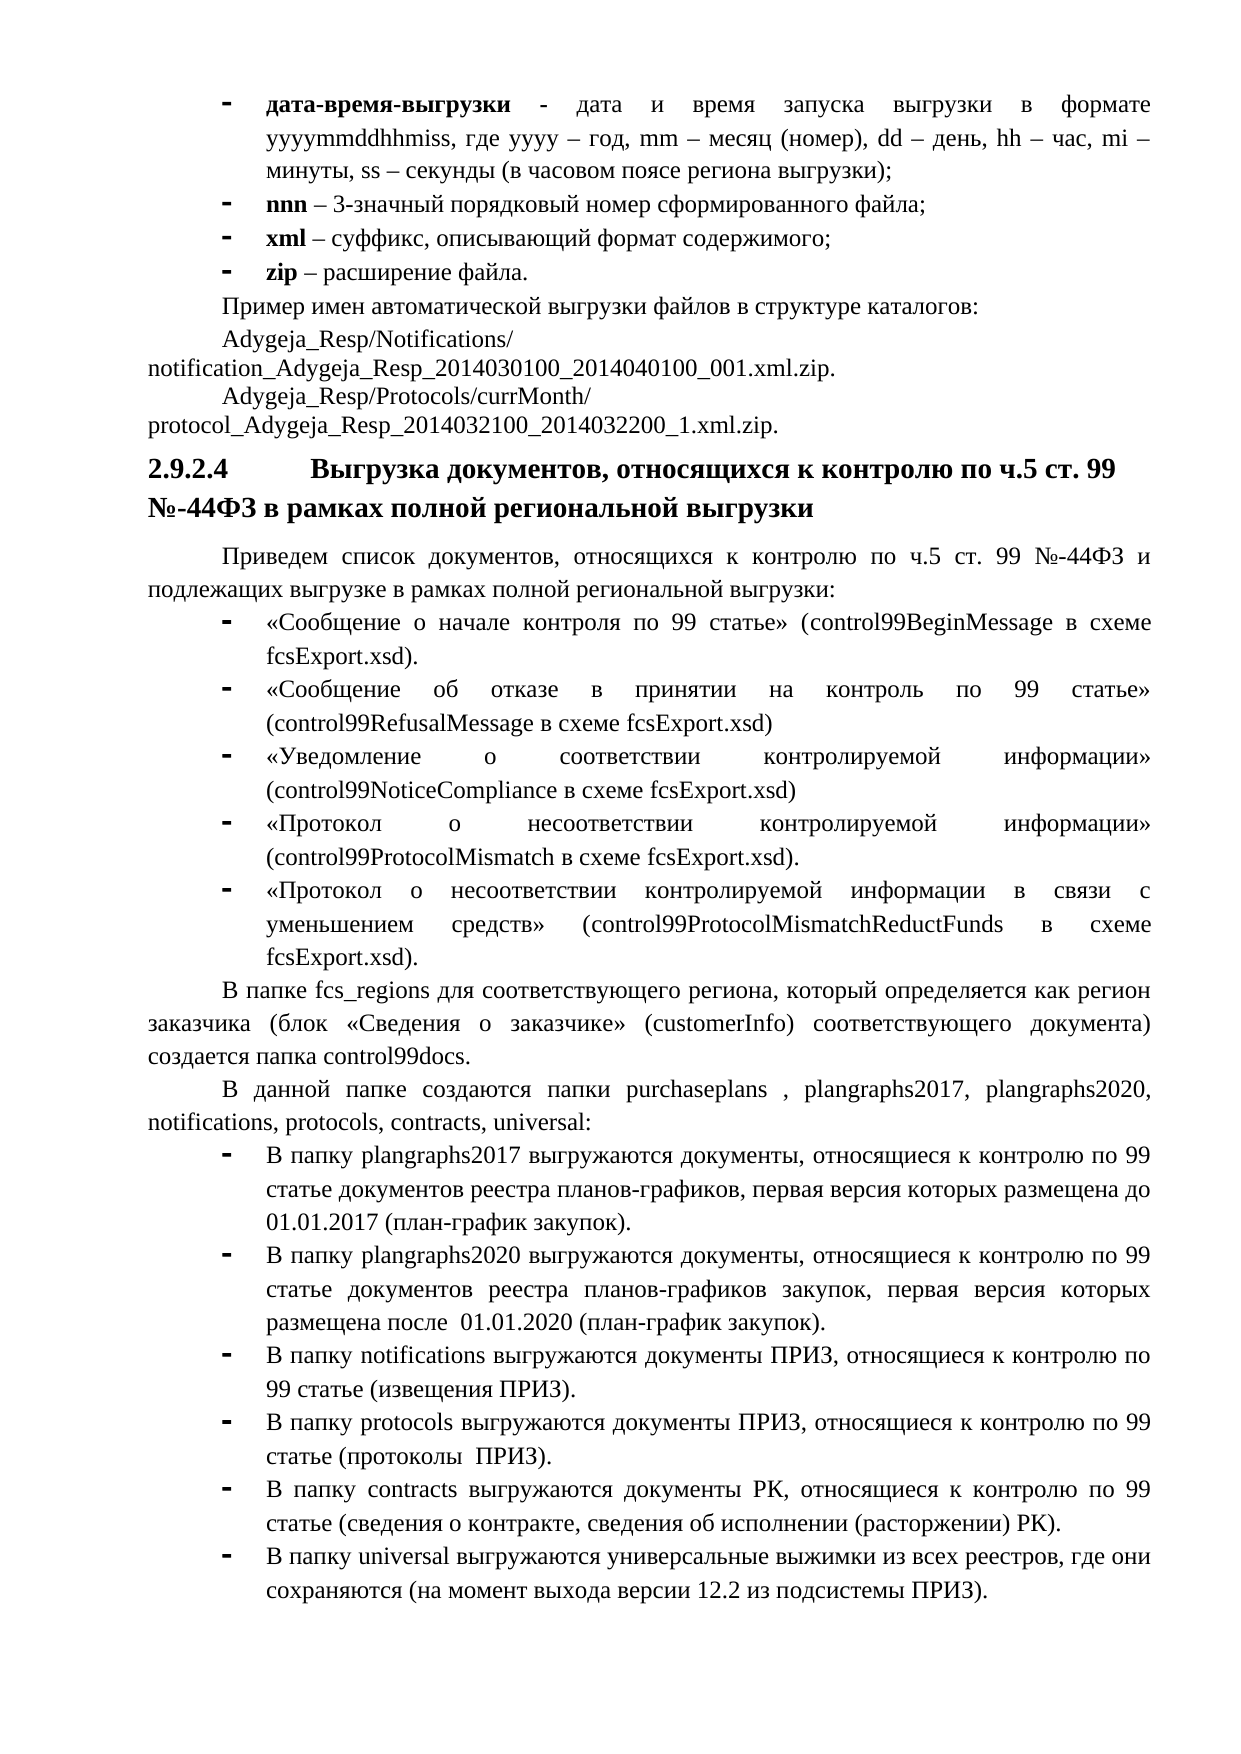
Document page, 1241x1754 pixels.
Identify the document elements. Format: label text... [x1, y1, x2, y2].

text «Уведомление о соответствии контролируемой информации» (control99NoticeCompliance в схеме fcsExport.xsd) [222, 741, 1152, 804]
text «Сообщение о начале контроля по 99 статье» (control99BeginMessage в схеме fcsExport.xsd). [222, 607, 1152, 670]
subtitle Выгрузка документов, относящихся к контролю по ч.5 ст. 99 №-44ФЗ в рамках полной региональной выгрузки [148, 451, 1152, 523]
text В папку plangraphs2017 выгружаются документы, относящиеся к контролю по 99 статье документов реестра планов-графиков, первая версия которых размещена до 01.01.2017 (план-график закупок). [222, 1140, 1152, 1236]
text xml – суффикс, описывающий формат содержимого; [222, 223, 1152, 252]
text «Протокол о несоответствии контролируемой информации в связи с уменьшением средств» (control99ProtocolMismatchReductFunds в схеме fcsExport.xsd). [222, 875, 1152, 971]
text Adygeja_Resp/Protocols/currMonth/protocol_Adygeja_Resp_2014032100_2014032200_1.xml.zip. [148, 381, 1152, 439]
text «Протокол о несоответствии контролируемой информации» (control99ProtocolMismatch в схеме fcsExport.xsd). [222, 808, 1152, 871]
text В папку notifications выгружаются документы ПРИЗ, относящиеся к контролю по 99 статье (извещения ПРИЗ). [222, 1340, 1152, 1403]
text дата-время-выгрузки - дата и время запуска выгрузки в формате yyyymmddhhmiss, где yyyy – год, mm – месяц (номер), dd – день, hh – час, mi – минуты, ss – секунды (в часовом поясе региона выгрузки); [222, 89, 1152, 184]
text В данной папке создаются папки purchaseplans , plangraphs2017, plangraphs2020, notifications, protocols, contracts, universal: [148, 1074, 1152, 1136]
text В папку plangraphs2020 выгружаются документы, относящиеся к контролю по 99 статье документов реестра планов-графиков закупок, первая версия которых размещена после 01.01.2020 (план-график закупок). [222, 1240, 1152, 1336]
text nnn – 3-значный порядковый номер сформированного файла; [222, 189, 1152, 218]
text Adygeja_Resp/Notifications/notification_Adygeja_Resp_2014030100_2014040100_001.xml.zip. [148, 324, 1152, 381]
text В папке fcs_regions для соответствующего региона, который определяется как регион заказчика (блок «Сведения о заказчике» (customerInfo) соответствующего документа) создается папка control99docs. [148, 975, 1152, 1070]
text Пример имен автоматической выгрузки файлов в структуре каталогов: [148, 291, 1152, 319]
text «Сообщение об отказе в принятии на контроль по 99 статье» (control99RefusalMessage в схеме fcsExport.xsd) [222, 674, 1152, 737]
text В папку contracts выгружаются документы РК, относящиеся к контролю по 99 статье (сведения о контракте, сведения об исполнении (расторжении) РК). [222, 1474, 1152, 1537]
text В папку universal выгружаются универсальные выжимки из всех реестров, где они сохраняются (на момент выхода версии 12.2 из подсистемы ПРИЗ). [222, 1541, 1152, 1604]
text В папку protocols выгружаются документы ПРИЗ, относящиеся к контролю по 99 статье (протоколы ПРИЗ). [222, 1407, 1152, 1470]
text zip – расширение файла. [222, 257, 1152, 286]
text Приведем список документов, относящихся к контролю по ч.5 ст. 99 №-44ФЗ и подлежащих выгрузке в рамках полной региональной выгрузки: [148, 541, 1152, 603]
